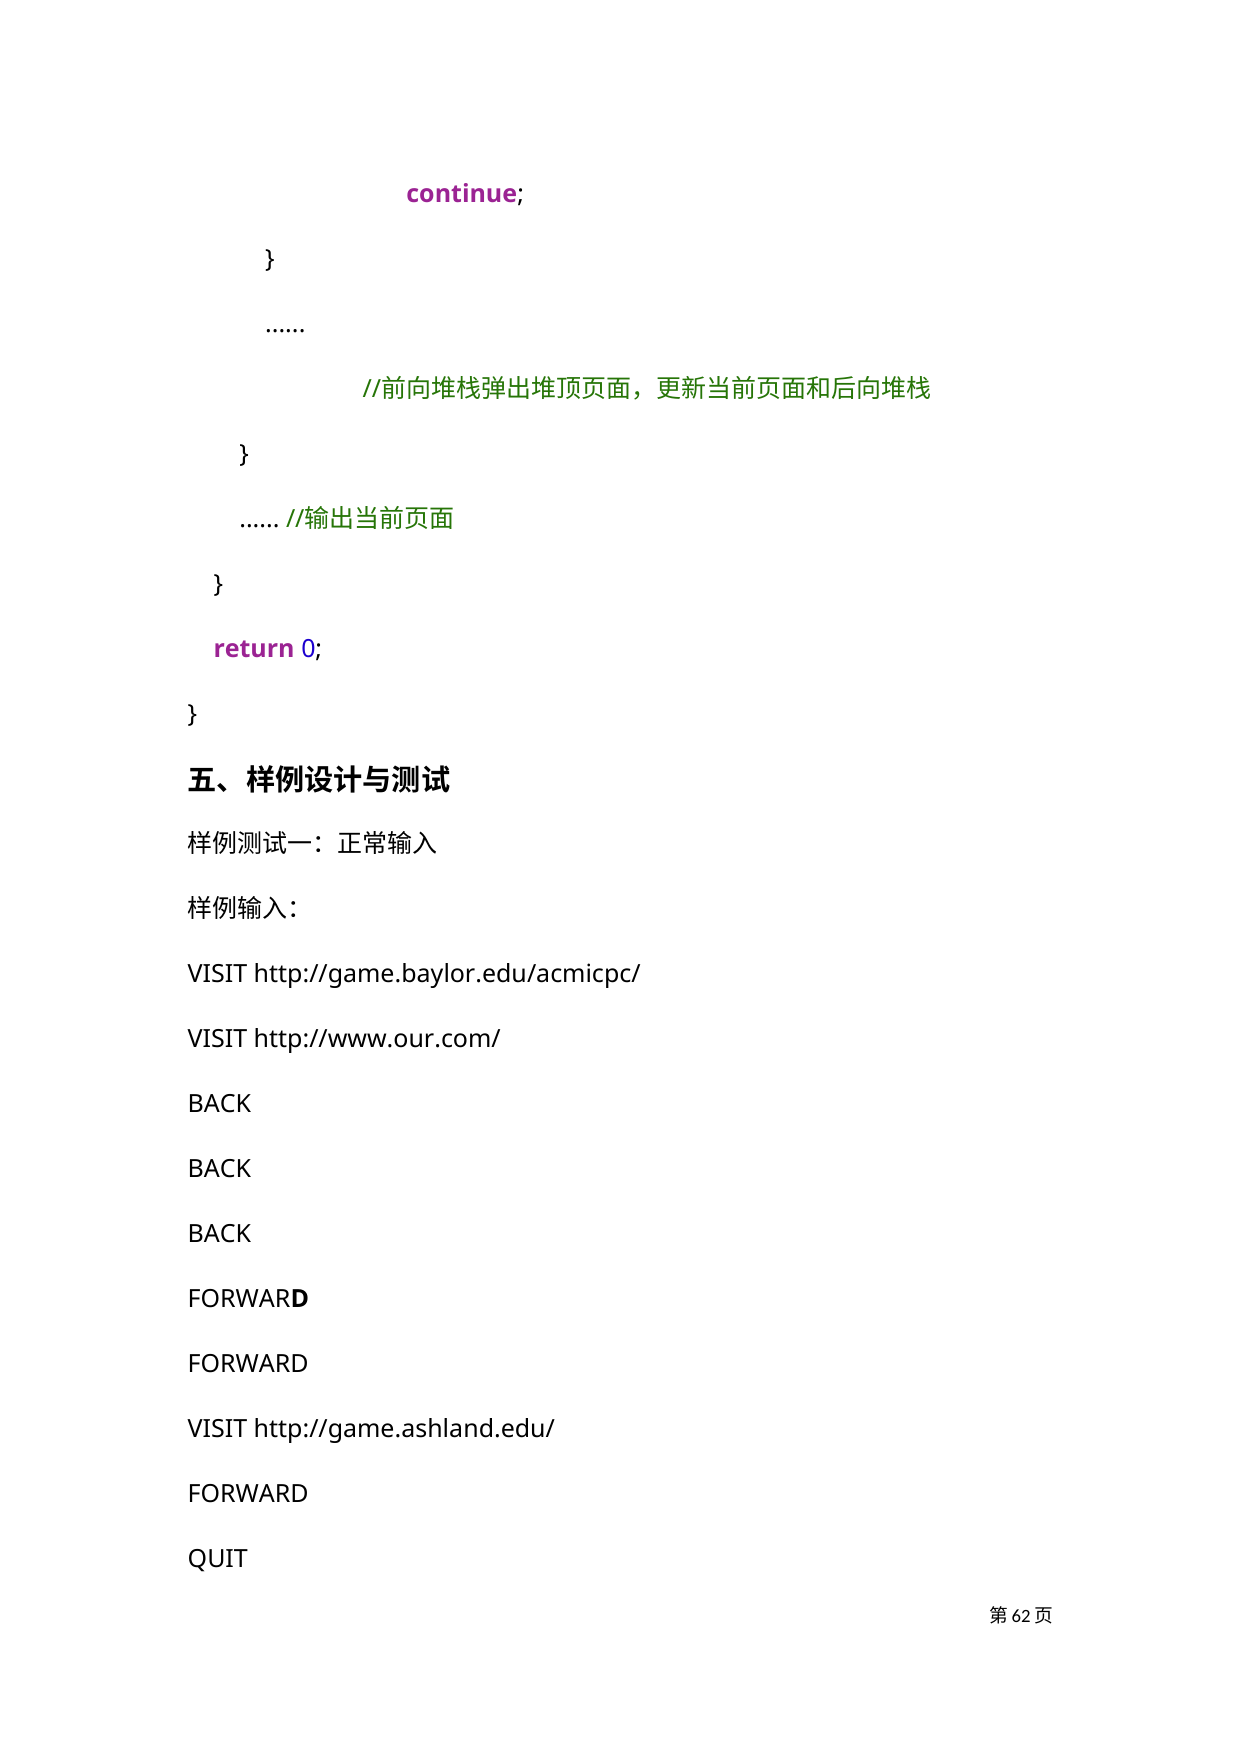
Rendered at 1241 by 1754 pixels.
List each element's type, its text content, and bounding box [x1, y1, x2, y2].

subtitle 样例设计与测试 [187, 745, 1053, 810]
text FORWARD [187, 1460, 1053, 1525]
list 样例输入： [187, 875, 1053, 940]
list 样例测试一：正常输入 [187, 810, 1053, 875]
text } [187, 420, 1053, 485]
text VISIT http://game.ashland.edu/ [187, 1395, 1053, 1460]
text } [187, 680, 1053, 745]
text //前向堆栈弹出堆顶页面，更新当前页面和后向堆栈 [319, 355, 1053, 420]
text return 0; [187, 615, 1053, 680]
text VISIT http://www.our.com/ [187, 1005, 1053, 1070]
text } [187, 225, 1053, 290]
text BACK [187, 1135, 1053, 1200]
text ...... [187, 290, 1053, 355]
text FORWARD [187, 1265, 1053, 1330]
text BACK [187, 1200, 1053, 1265]
text ...... //输出当前页面 [187, 485, 1053, 550]
text FORWARD [187, 1330, 1053, 1395]
text VISIT http://game.baylor.edu/acmicpc/ [187, 940, 1053, 1005]
text } [187, 550, 1053, 615]
text continue; [362, 160, 1053, 225]
text BACK [187, 1070, 1053, 1135]
text QUIT [187, 1525, 1053, 1590]
